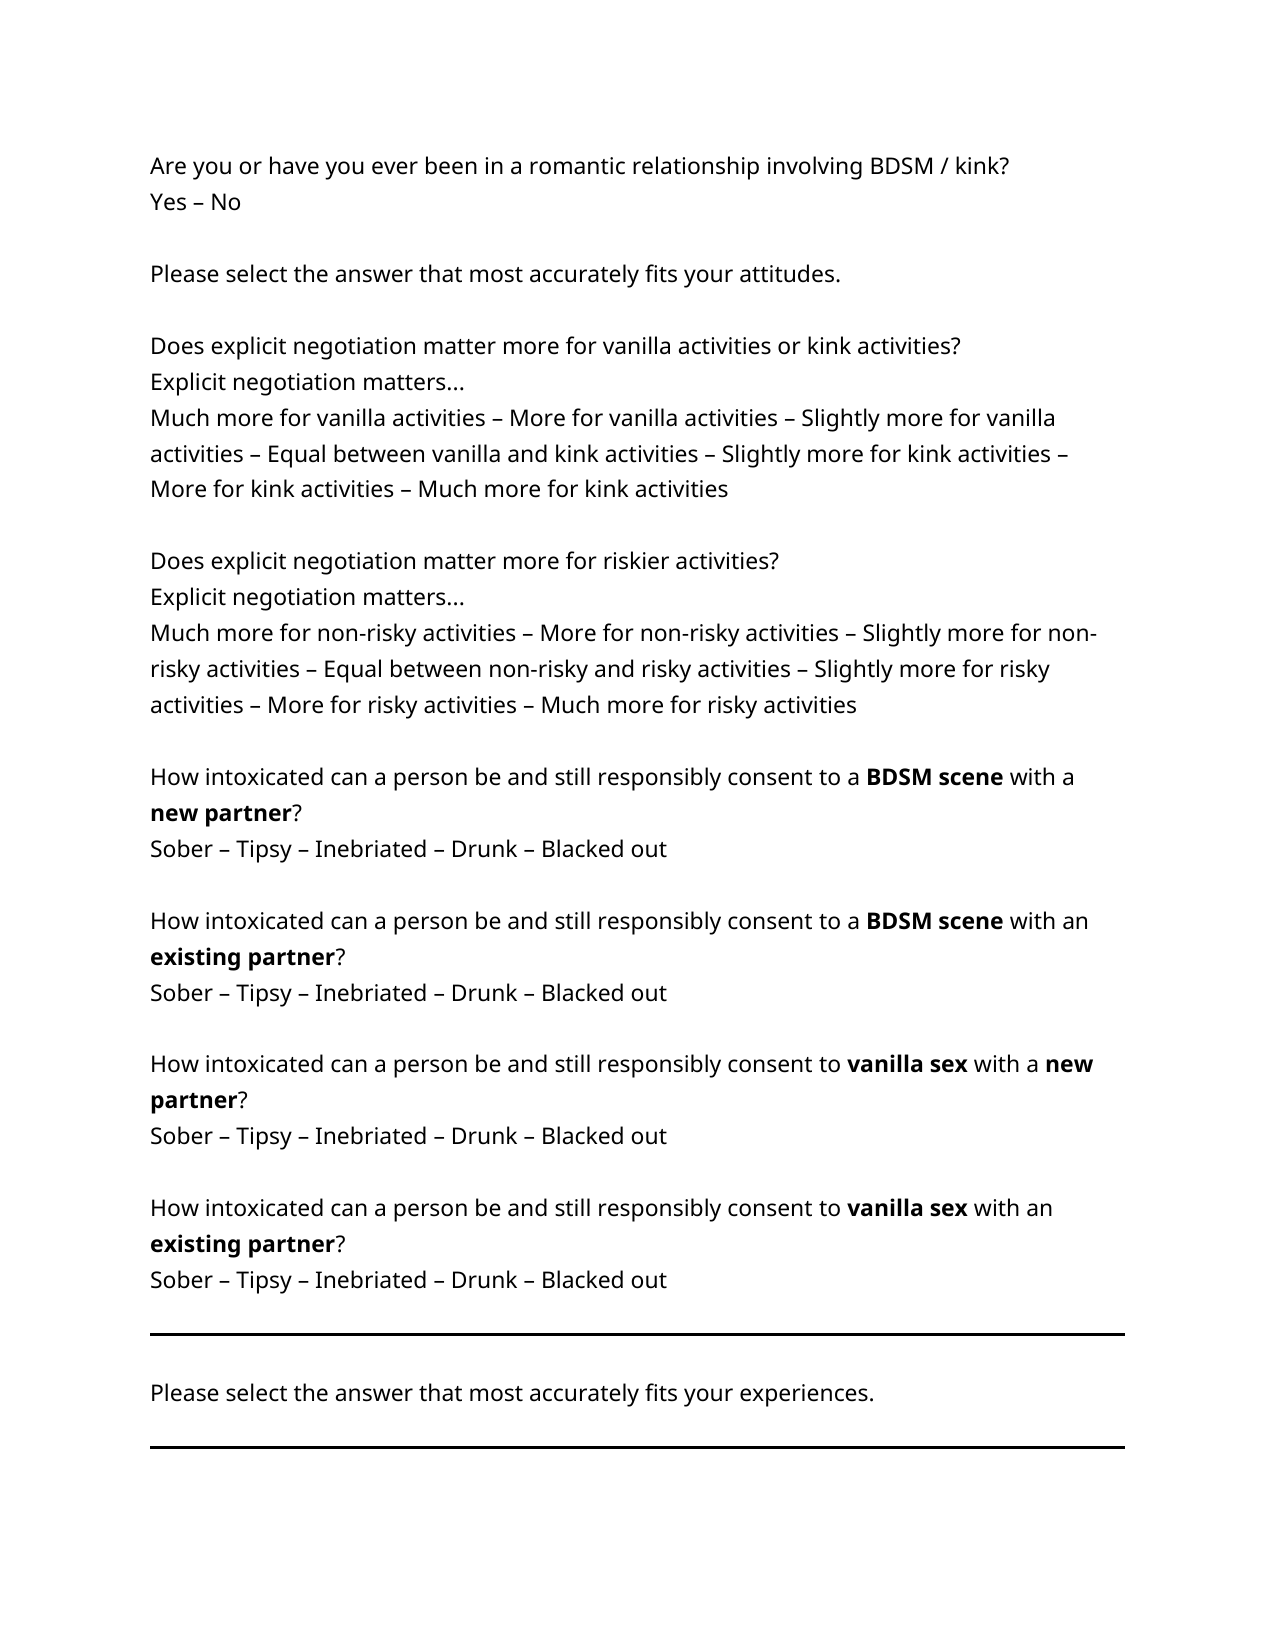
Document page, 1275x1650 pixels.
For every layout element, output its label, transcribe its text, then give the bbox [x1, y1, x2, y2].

text Does explicit negotiation matter more for vanilla activities or kink activities? Explicit negotiation matters... [150, 330, 1125, 397]
text Sober – Tipsy – Inebriated – Drunk – Blacked out [150, 1264, 1125, 1295]
text How intoxicated can a person be and still responsibly consent to vanilla sex with an existing partner? [150, 1192, 1125, 1259]
text Please select the answer that most accurately fits your attitudes. [150, 258, 1125, 289]
text Please select the answer that most accurately fits your experiences. [150, 1377, 1125, 1408]
text Are you or have you ever been in a romantic relationship involving BDSM / kink? [150, 150, 1125, 181]
text Sober – Tipsy – Inebriated – Drunk – Blacked out [150, 1120, 1125, 1152]
text Much more for vanilla activities – More for vanilla activities – Slightly more for vanilla activities – Equal between vanilla and kink activities – Slightly more for kink activities – More for kink activities – Much more for kink activities [150, 402, 1125, 505]
text Yes – No [150, 186, 1125, 217]
text Much more for non-risky activities – More for non-risky activities – Slightly more for non-risky activities – Equal between non-risky and risky activities – Slightly more for risky activities – More for risky activities – Much more for risky activities [150, 617, 1125, 720]
text How intoxicated can a person be and still responsibly consent to a BDSM scene with an existing partner? [150, 905, 1125, 972]
text How intoxicated can a person be and still responsibly consent to vanilla sex with a new partner? [150, 1048, 1125, 1116]
text Sober – Tipsy – Inebriated – Drunk – Blacked out [150, 977, 1125, 1008]
text How intoxicated can a person be and still responsibly consent to a BDSM scene with a new partner? [150, 761, 1125, 828]
text Sober – Tipsy – Inebriated – Drunk – Blacked out [150, 833, 1125, 864]
text Does explicit negotiation matter more for riskier activities? Explicit negotiation matters... [150, 545, 1125, 612]
